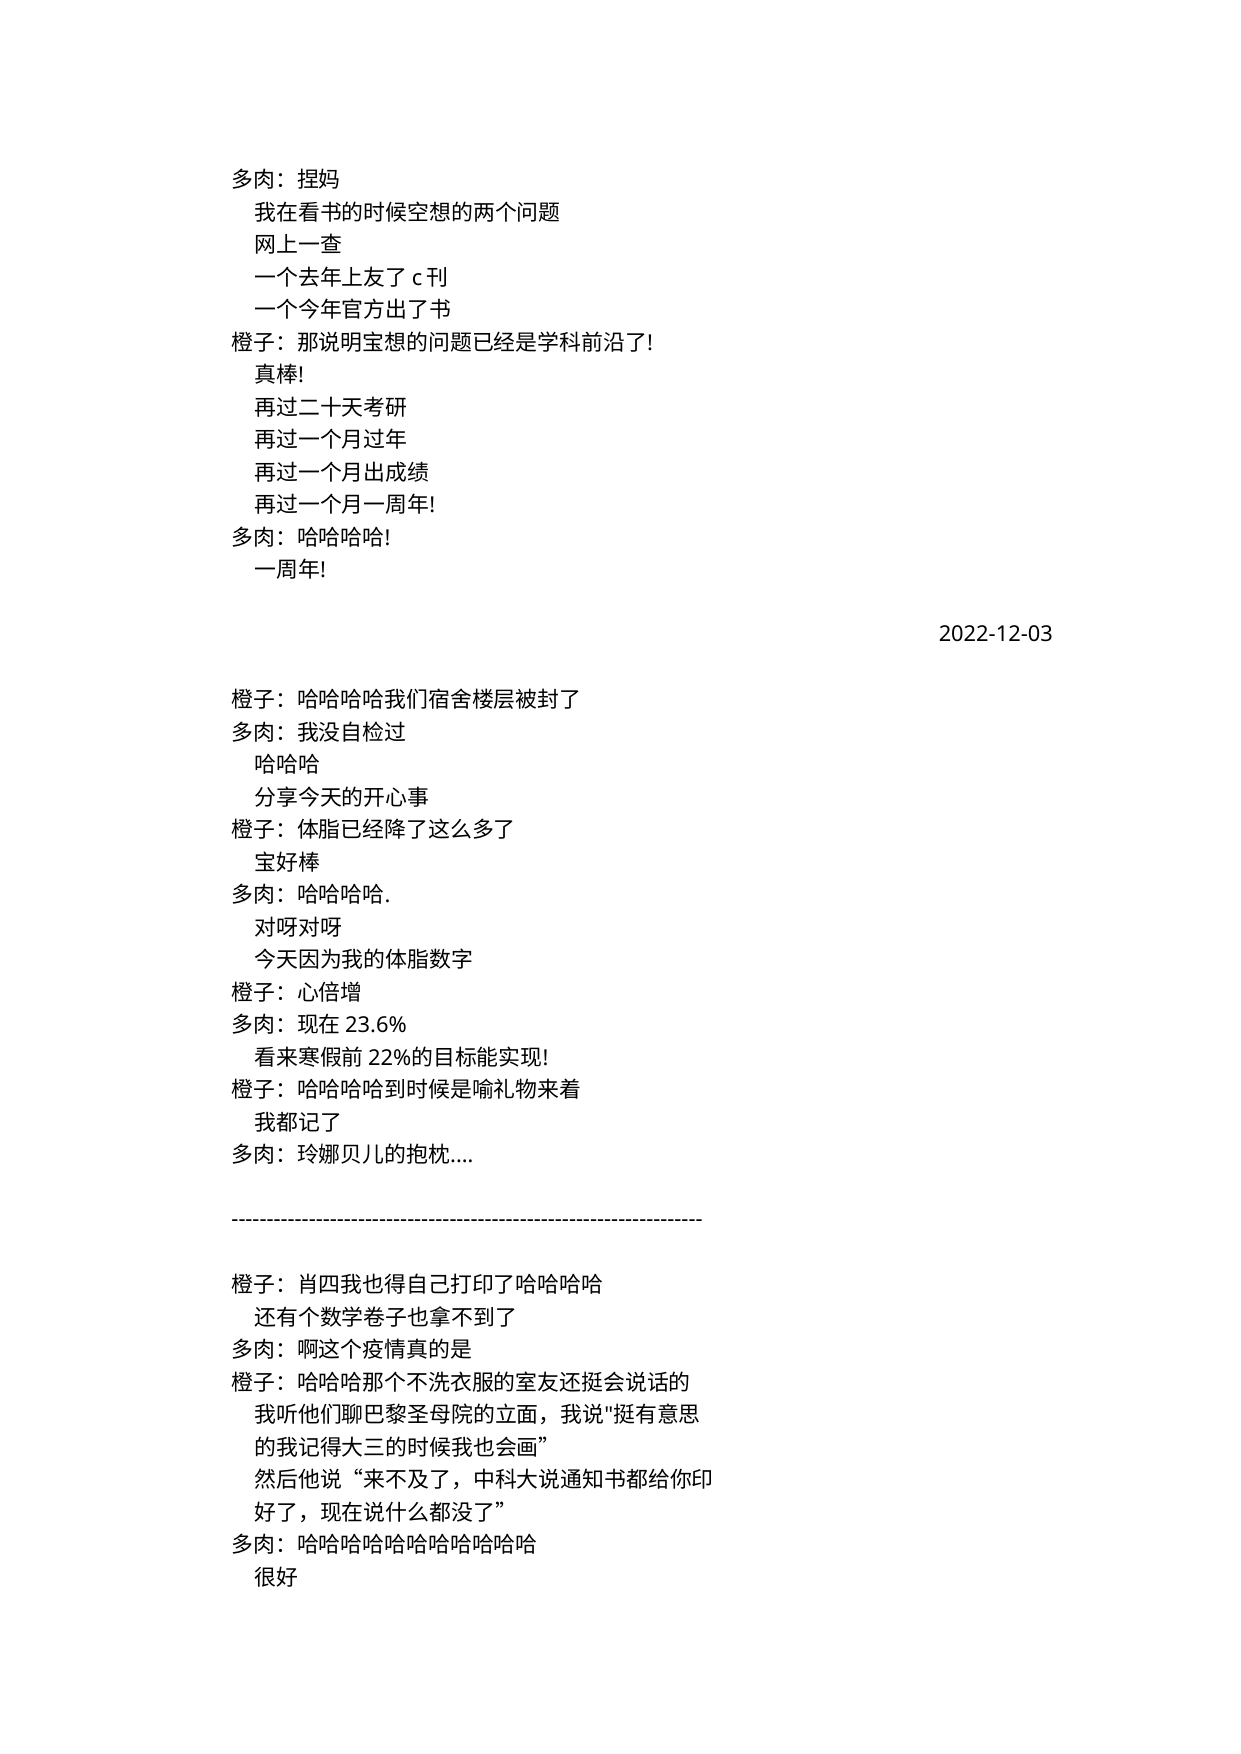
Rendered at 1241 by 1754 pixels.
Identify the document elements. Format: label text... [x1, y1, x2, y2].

text 哈哈哈 [187, 747, 1053, 779]
text 橙子：哈哈哈那个不洗衣服的室友还挺会说话的 [187, 1364, 1053, 1397]
text 然后他说“来不及了，中科大说通知书都给你印 [187, 1462, 1053, 1494]
text 多肉：啊这个疫情真的是 [187, 1332, 1053, 1364]
text 多肉：捏妈 [187, 162, 1053, 194]
text 我都记了 [187, 1104, 1053, 1137]
text 今天因为我的体脂数字 [187, 942, 1053, 974]
text 好了，现在说什么都没了” [187, 1494, 1053, 1527]
text 一个去年上友了c刊 [187, 259, 1053, 292]
text 看来寒假前22%的目标能实现! [187, 1039, 1053, 1072]
text 一周年! [187, 552, 1053, 584]
text 一个今年官方出了书 [187, 292, 1053, 324]
text 多肉：哈哈哈哈! [187, 519, 1053, 552]
text 对呀对呀 [187, 909, 1053, 942]
text 橙子：哈哈哈哈我们宿舍楼层被封了 [187, 682, 1053, 714]
text 我在看书的时候空想的两个问题 [187, 194, 1053, 227]
text 再过一个月过年 [187, 422, 1053, 454]
text 多肉：玲娜贝儿的抱枕.… [187, 1137, 1053, 1169]
text 很好 [187, 1559, 1053, 1592]
text 2022-12-03 [187, 617, 1053, 649]
text 橙子：哈哈哈哈到时候是喻礼物来着 [187, 1072, 1053, 1104]
text 多肉：现在23.6% [187, 1007, 1053, 1039]
text ------------------------------------------------------------------- [187, 1202, 1053, 1234]
text 再过一个月出成绩 [187, 454, 1053, 487]
text 再过二十天考研 [187, 389, 1053, 422]
text 再过一个月一周年! [187, 487, 1053, 519]
text 网上一查 [187, 227, 1053, 259]
text 真棒! [187, 357, 1053, 389]
text 橙子：那说明宝想的问题已经是学科前沿了! [187, 324, 1053, 357]
text 宝好棒 [187, 844, 1053, 877]
text 橙子：肖四我也得自己打印了哈哈哈哈 [187, 1267, 1053, 1299]
text 的我记得大三的时候我也会画” [187, 1429, 1053, 1462]
text 多肉：哈哈哈哈. [187, 877, 1053, 909]
text 分享今天的开心事 [187, 779, 1053, 812]
text 橙子：心倍增 [187, 974, 1053, 1007]
text 多肉：我没自检过 [187, 714, 1053, 747]
text 还有个数学卷子也拿不到了 [187, 1299, 1053, 1332]
text 橙子：体脂已经降了这么多了 [187, 812, 1053, 844]
text 多肉：哈哈哈哈哈哈哈哈哈哈哈 [187, 1527, 1053, 1559]
text 我听他们聊巴黎圣母院的立面，我说"挺有意思 [187, 1397, 1053, 1429]
